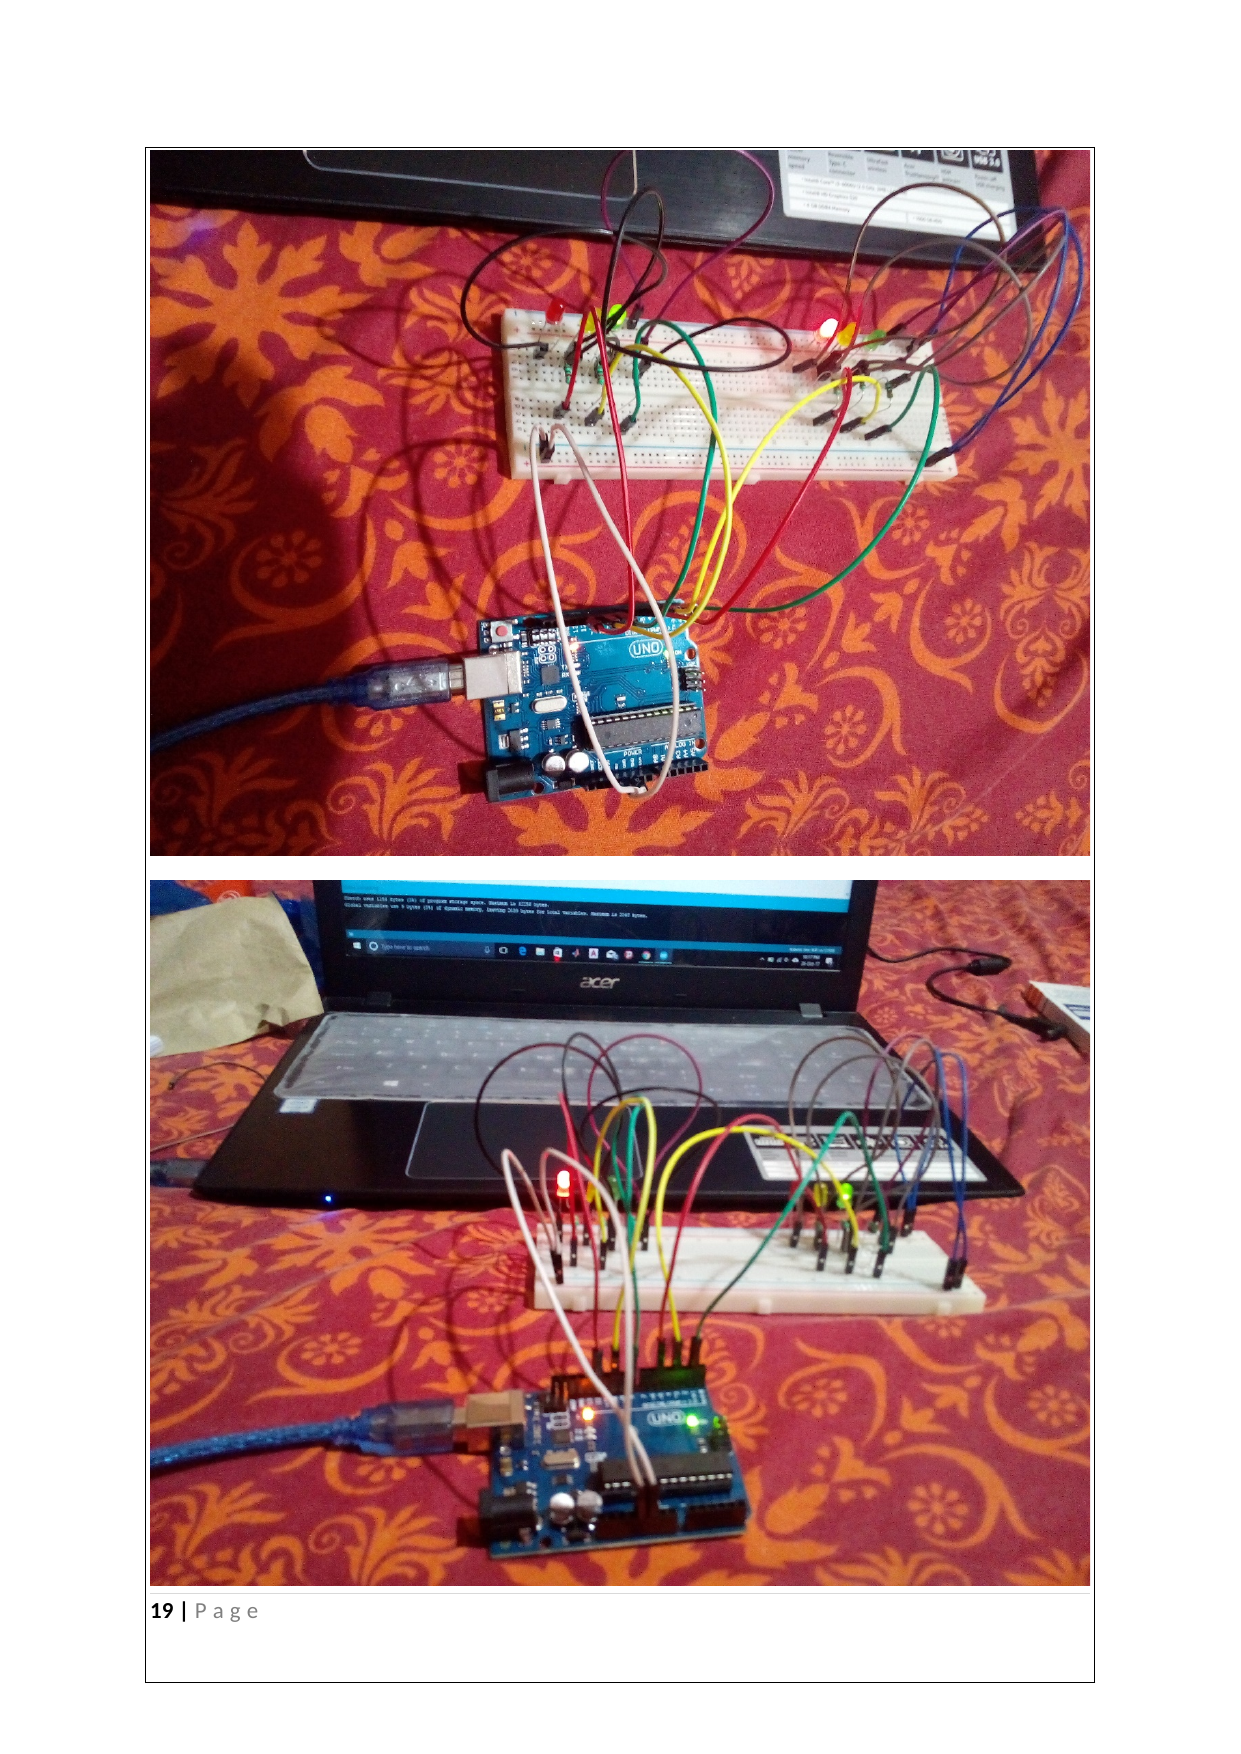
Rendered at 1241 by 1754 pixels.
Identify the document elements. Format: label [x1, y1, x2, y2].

picture [150, 150, 1091, 856]
picture [150, 880, 1091, 1586]
